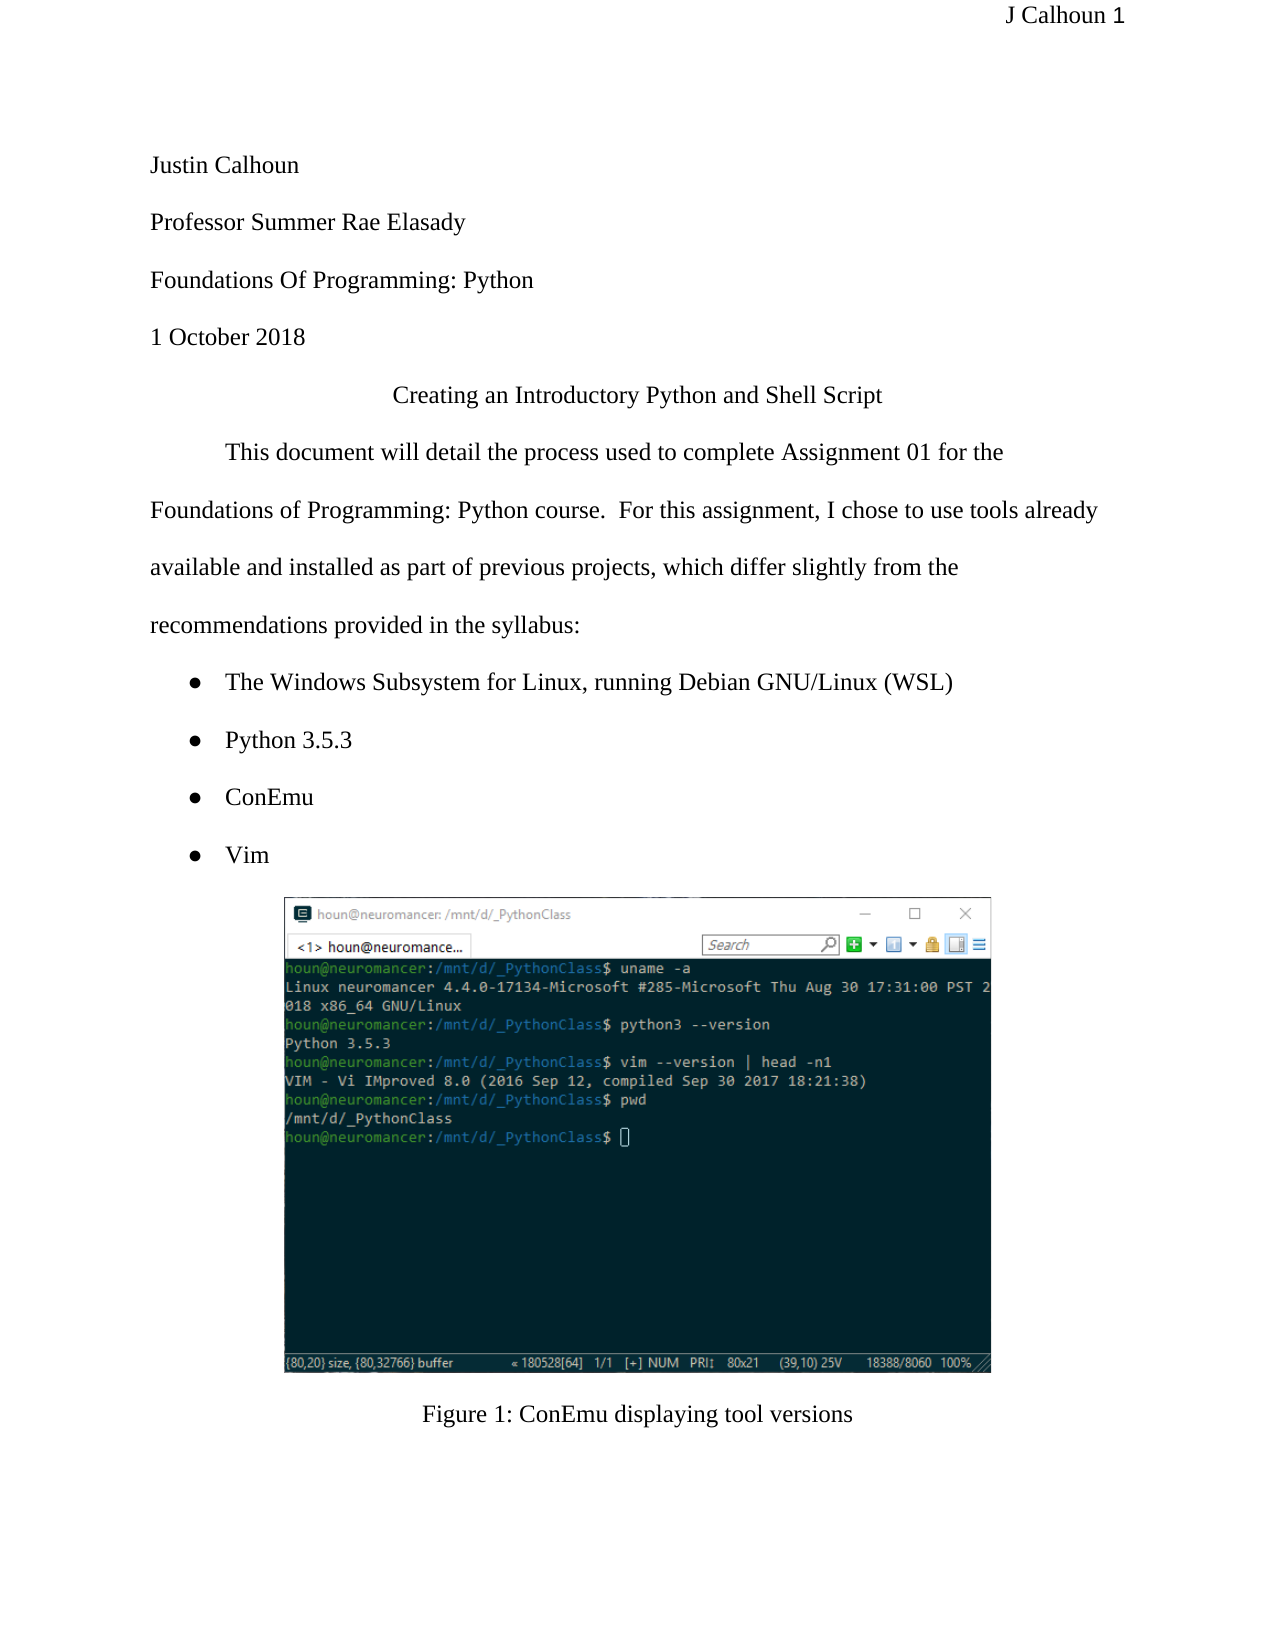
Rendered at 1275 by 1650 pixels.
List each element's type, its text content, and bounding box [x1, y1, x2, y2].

text 1 October 2018 [150, 322, 1125, 351]
text Professor Summer Rae Elasady [150, 207, 1125, 236]
list The Windows Subsystem for Linux, running Debian GNU/Linux (WSL) [187, 667, 1125, 696]
text Foundations Of Programming: Python [150, 265, 1125, 294]
text Figure 1: ConEmu displaying tool versions [150, 1399, 1125, 1428]
list Python 3.5.3 [187, 725, 1125, 754]
text Creating an Introductory Python and Shell Script [150, 380, 1125, 409]
text Justin Calhoun [150, 150, 1125, 179]
picture [284, 897, 992, 1373]
list Vim [187, 840, 1125, 869]
list ConEmu [187, 782, 1125, 811]
text This document will detail the process used to complete Assignment 01 for the Foundations of Programming: Python course. For this assignment, I chose to use tools already available and installed as part of previous projects, which differ slightly from the recommendations provided in the syllabus: [150, 437, 1125, 639]
